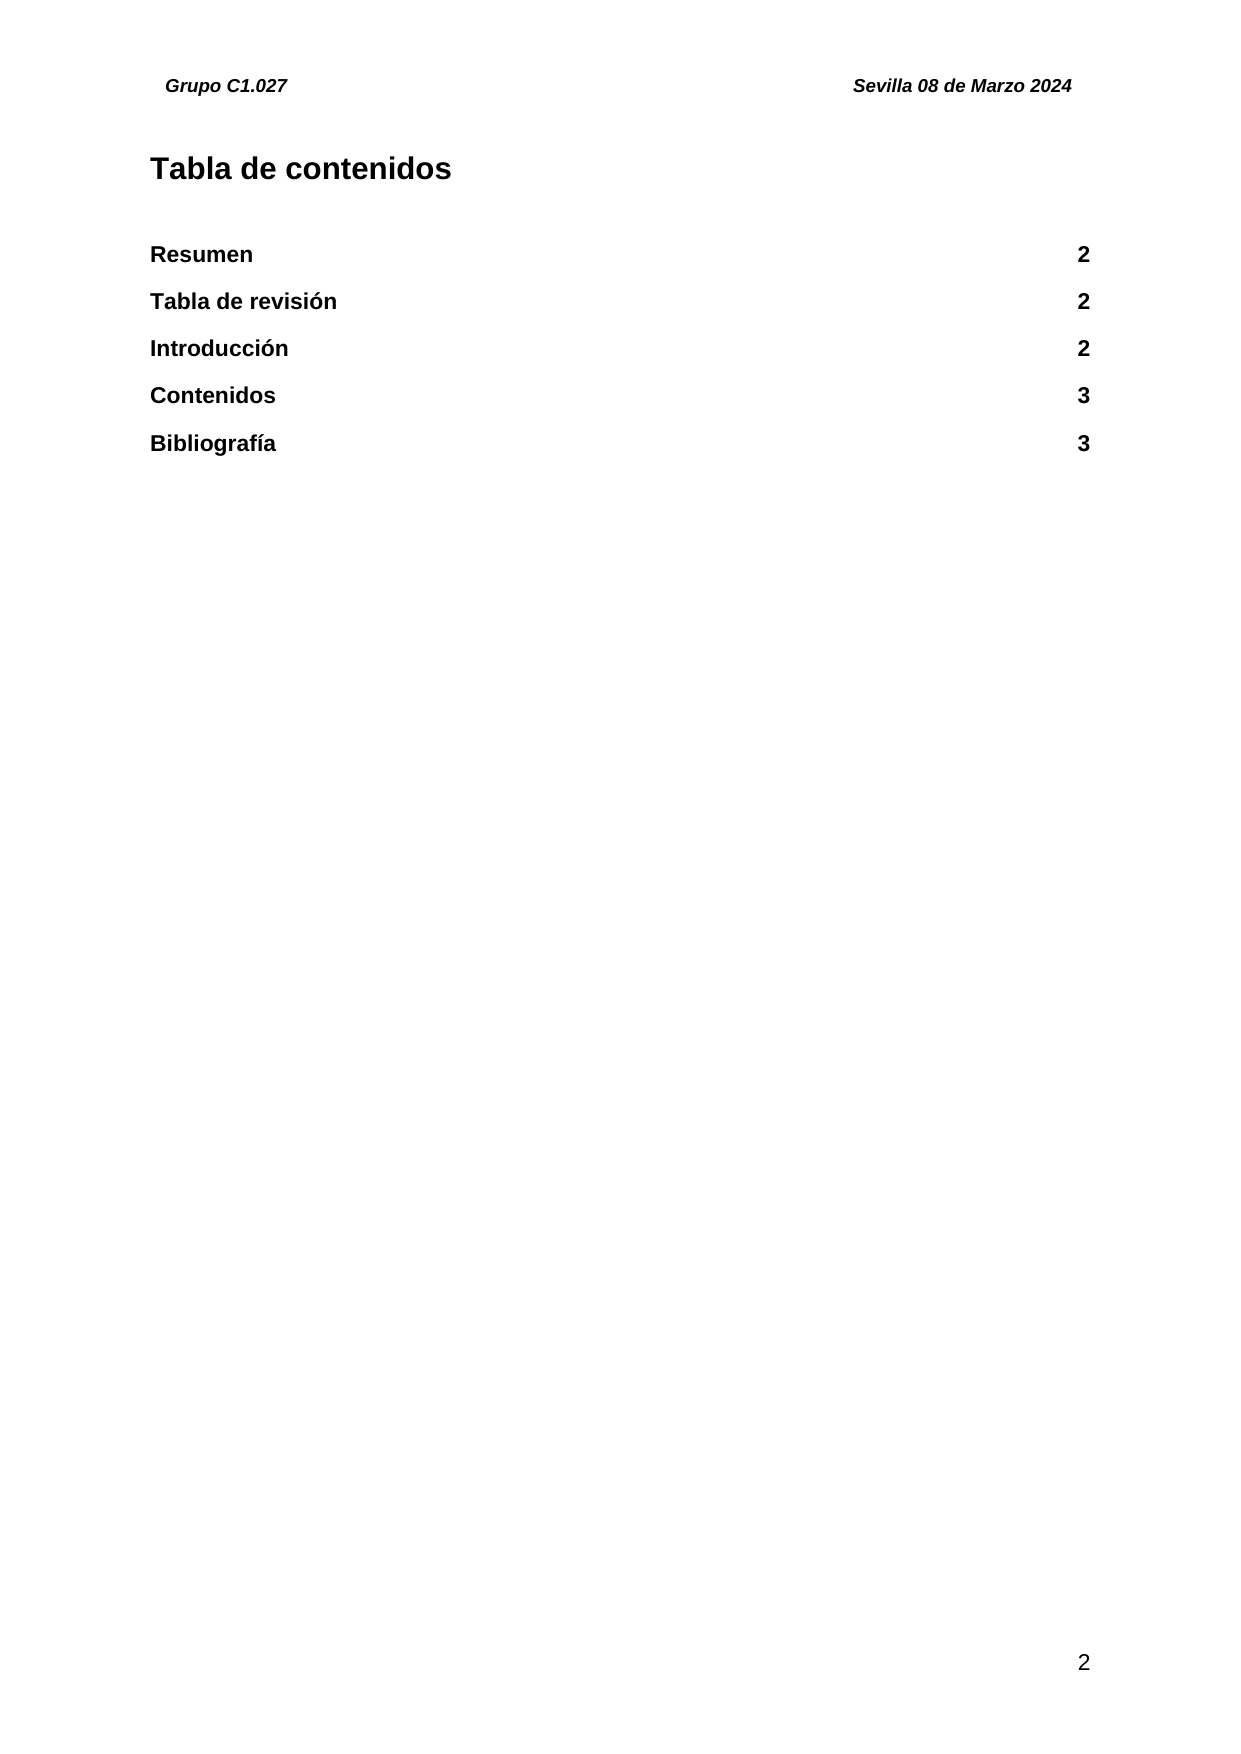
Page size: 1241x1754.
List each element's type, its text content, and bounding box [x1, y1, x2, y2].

text Tabla de contenidos [150, 150, 1090, 186]
